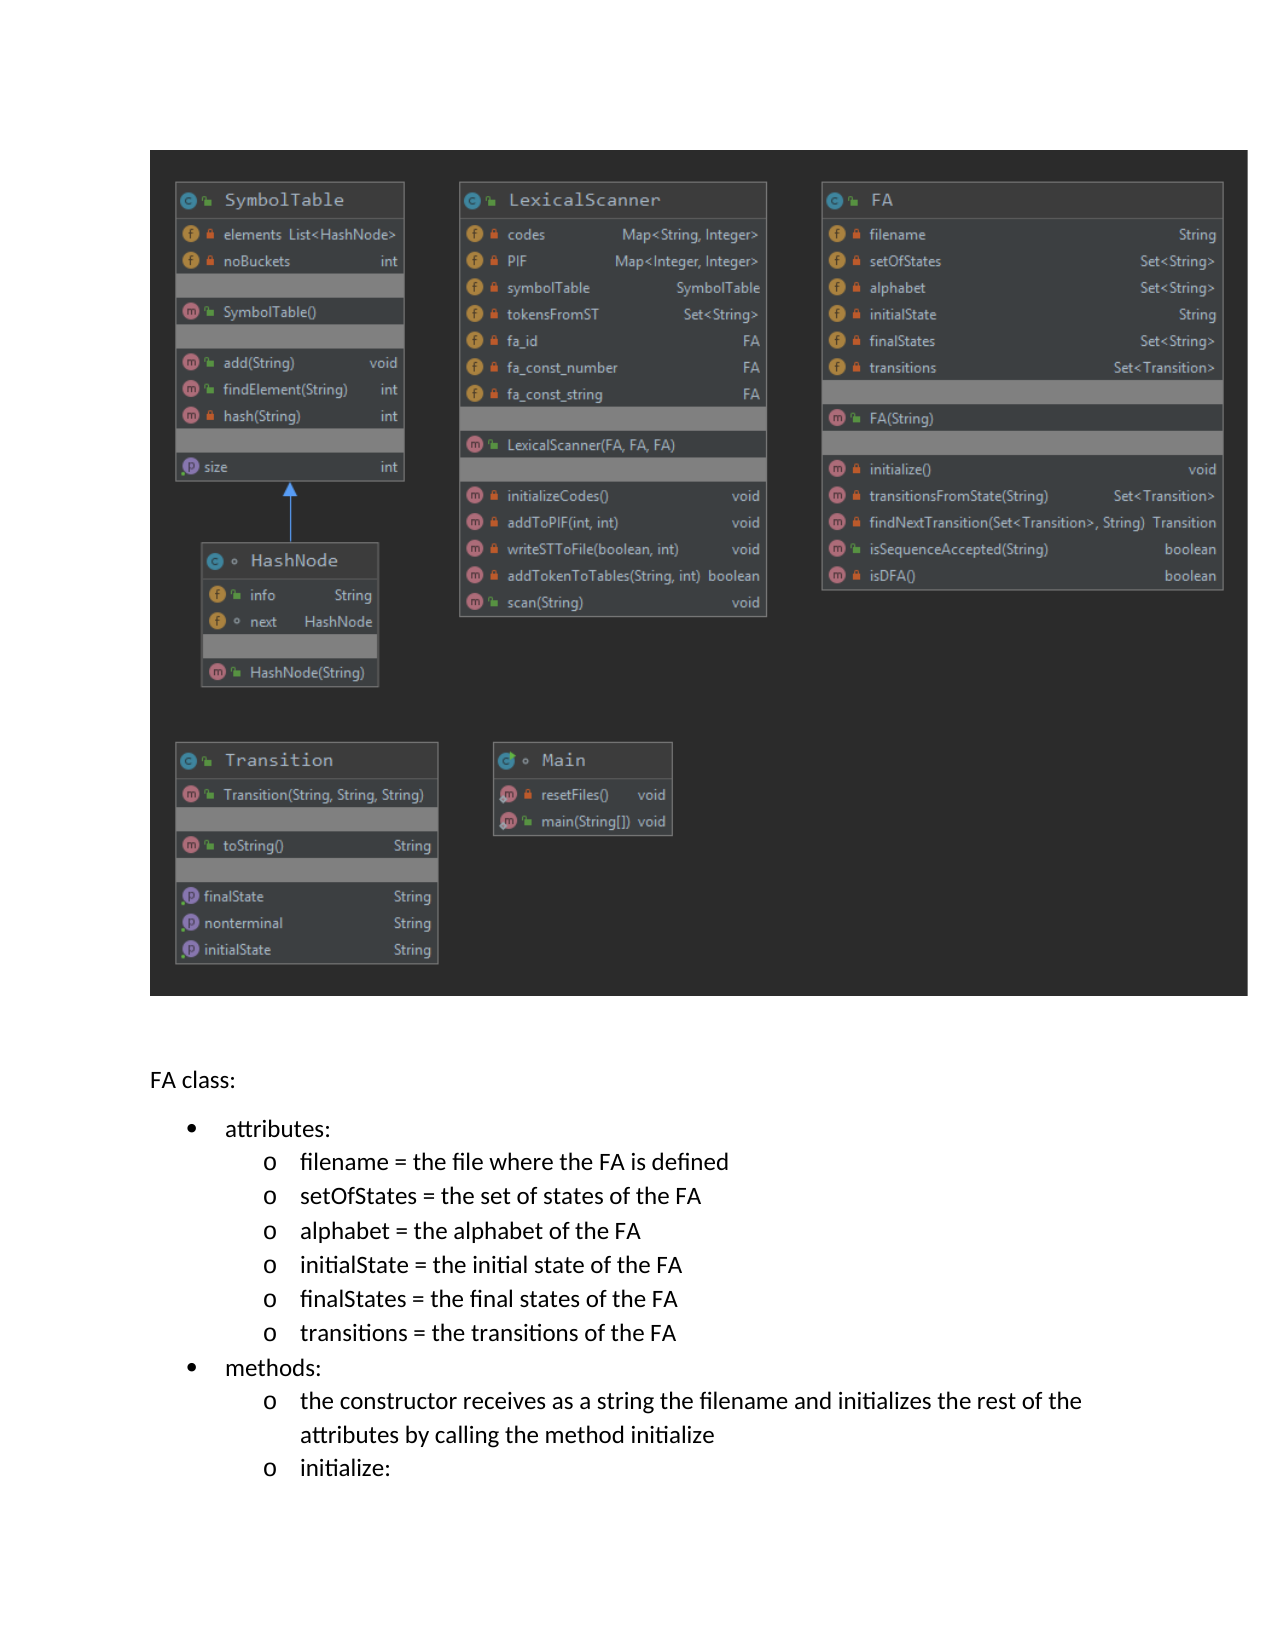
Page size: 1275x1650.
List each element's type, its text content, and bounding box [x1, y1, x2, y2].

list attributes: [187, 1113, 1125, 1144]
list the constructor receives as a string the filename and initializes the rest of the attributes by calling the method initialize [262, 1385, 1125, 1449]
list methods: [187, 1352, 1125, 1382]
picture [150, 150, 1248, 996]
text FA class: [150, 1064, 1125, 1094]
list initialState = the initial state of the FA [262, 1249, 1125, 1281]
list filename = the file where the FA is defined [262, 1146, 1125, 1178]
list transitions = the transitions of the FA [262, 1318, 1125, 1349]
list finalStates = the final states of the FA [262, 1283, 1125, 1315]
list alphabet = the alphabet of the FA [262, 1215, 1125, 1247]
list initialize: [262, 1452, 1125, 1484]
list setOfStates = the set of states of the FA [262, 1181, 1125, 1212]
